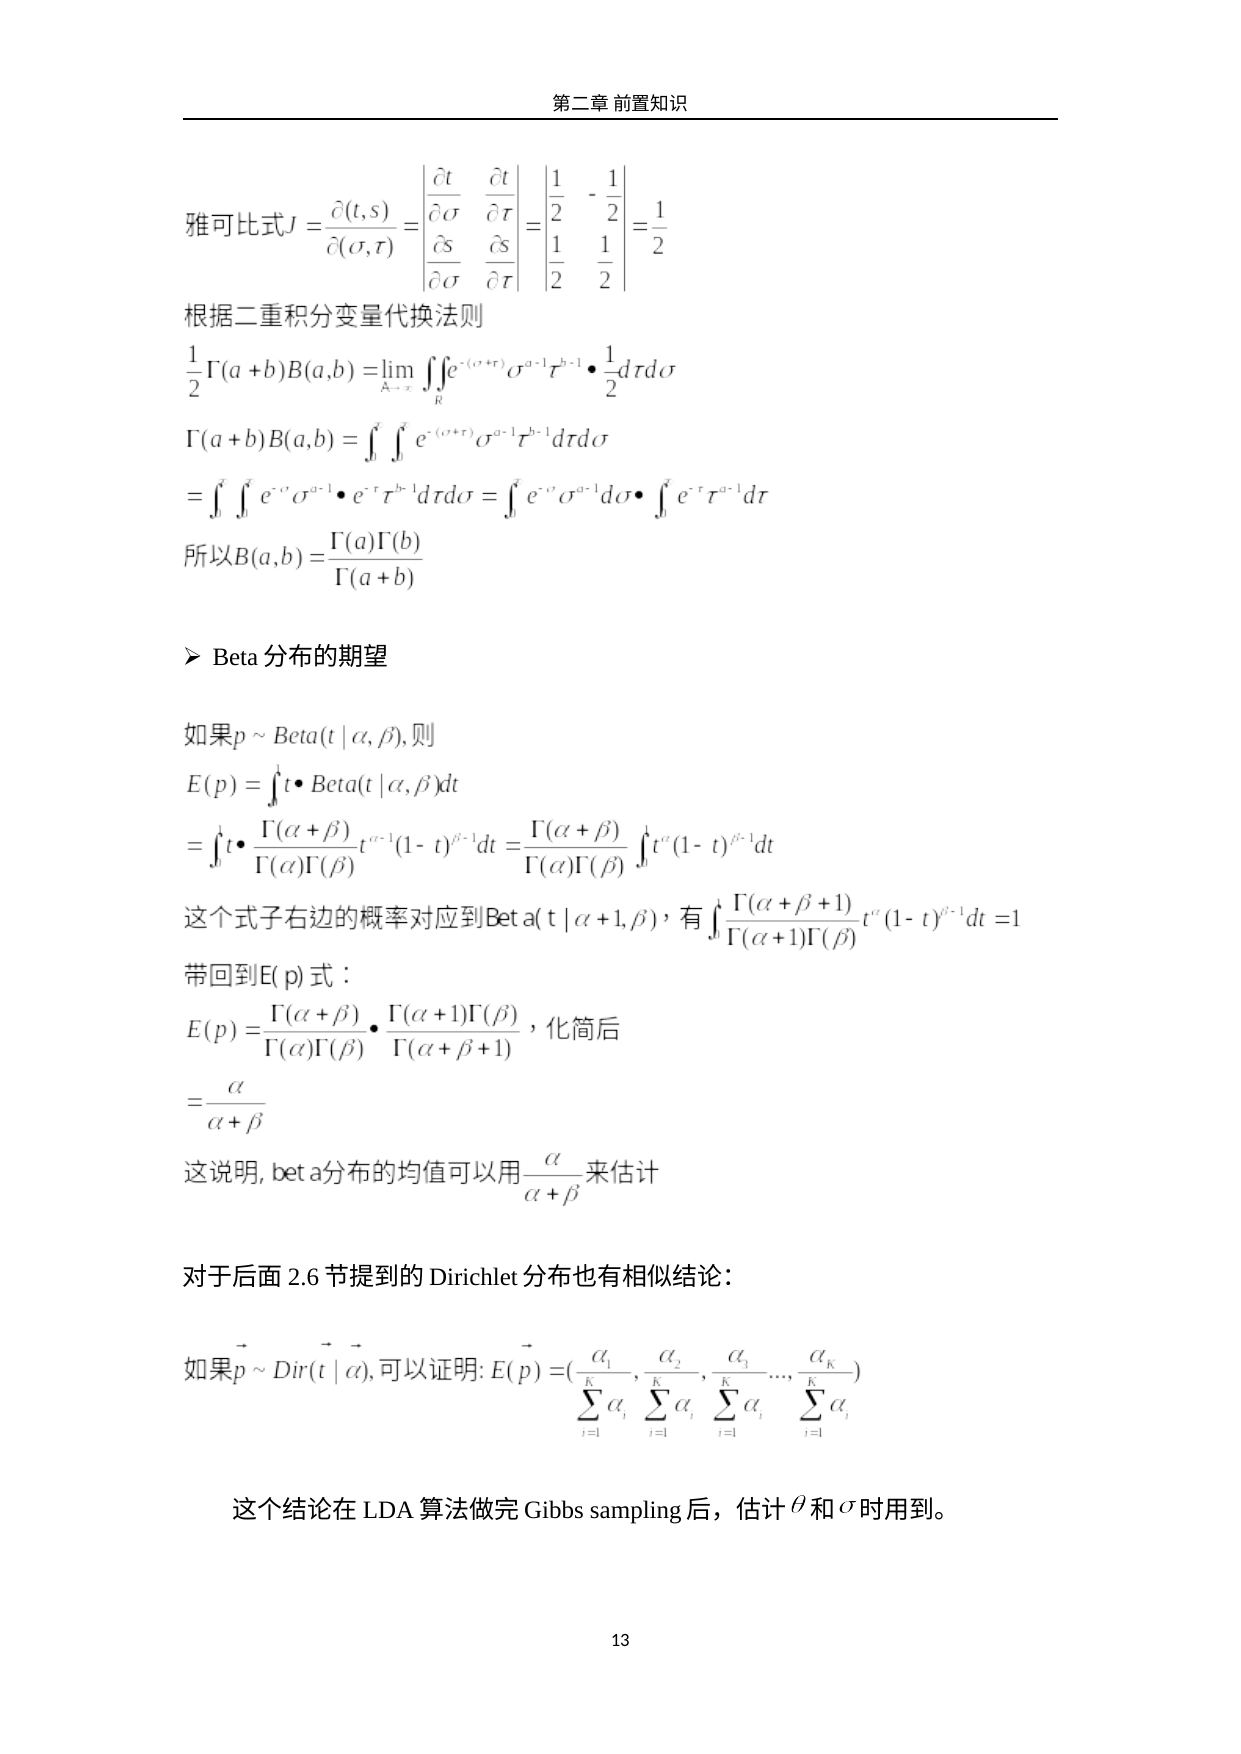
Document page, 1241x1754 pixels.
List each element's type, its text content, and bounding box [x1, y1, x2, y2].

list Beta分布的期望 [178, 622, 1058, 687]
text 对于后面2.6节提到的Dirichlet分布也有相似结论： [183, 1242, 1058, 1307]
text 这个结论在LDA算法做完Gibbs sampling后，估计和时用到。 [183, 1472, 1058, 1537]
